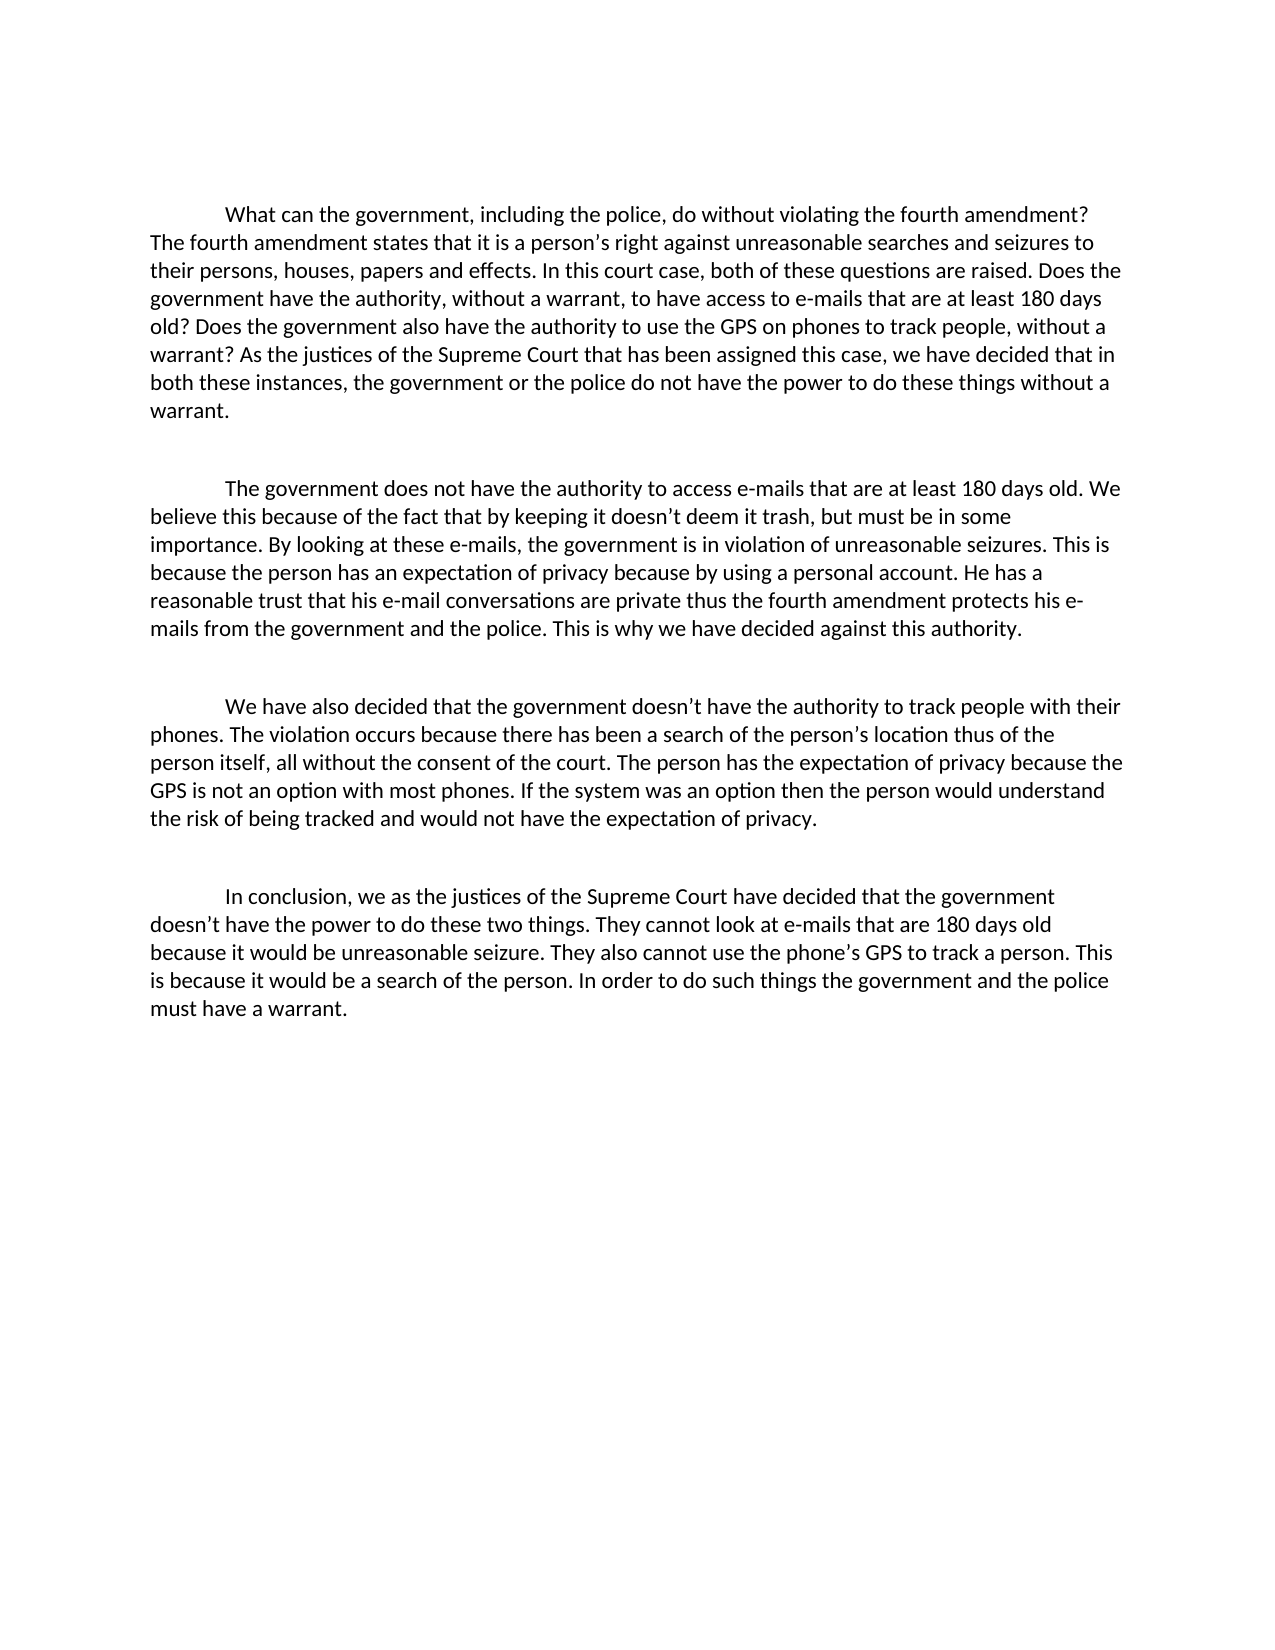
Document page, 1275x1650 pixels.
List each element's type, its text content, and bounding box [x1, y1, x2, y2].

text We have also decided that the government doesn’t have the authority to track people with their phones. The violation occurs because there has been a search of the person’s location thus of the person itself, all without the consent of the court. The person has the expectation of privacy because the GPS is not an option with most phones. If the system was an option then the person would understand the risk of being tracked and would not have the expectation of privacy. [150, 692, 1125, 832]
text What can the government, including the police, do without violating the fourth amendment? The fourth amendment states that it is a person’s right against unreasonable searches and seizures to their persons, houses, papers and effects. In this court case, both of these questions are raised. Does the government have the authority, without a warrant, to have access to e-mails that are at least 180 days old? Does the government also have the authority to use the GPS on phones to track people, without a warrant? As the justices of the Supreme Court that has been assigned this case, we have decided that in both these instances, the government or the police do not have the power to do these things without a warrant. [150, 200, 1125, 424]
text In conclusion, we as the justices of the Supreme Court have decided that the government doesn’t have the power to do these two things. They cannot look at e-mails that are 180 days old because it would be unreasonable seizure. They also cannot use the phone’s GPS to track a person. This is because it would be a search of the person. In order to do such things the government and the police must have a warrant. [150, 882, 1125, 1022]
text The government does not have the authority to access e-mails that are at least 180 days old. We believe this because of the fact that by keeping it doesn’t deem it trash, but must be in some importance. By looking at these e-mails, the government is in violation of unreasonable seizures. This is because the person has an expectation of privacy because by using a personal account. He has a reasonable trust that his e-mail conversations are private thus the fourth amendment protects his e-mails from the government and the police. This is why we have decided against this authority. [150, 474, 1125, 642]
